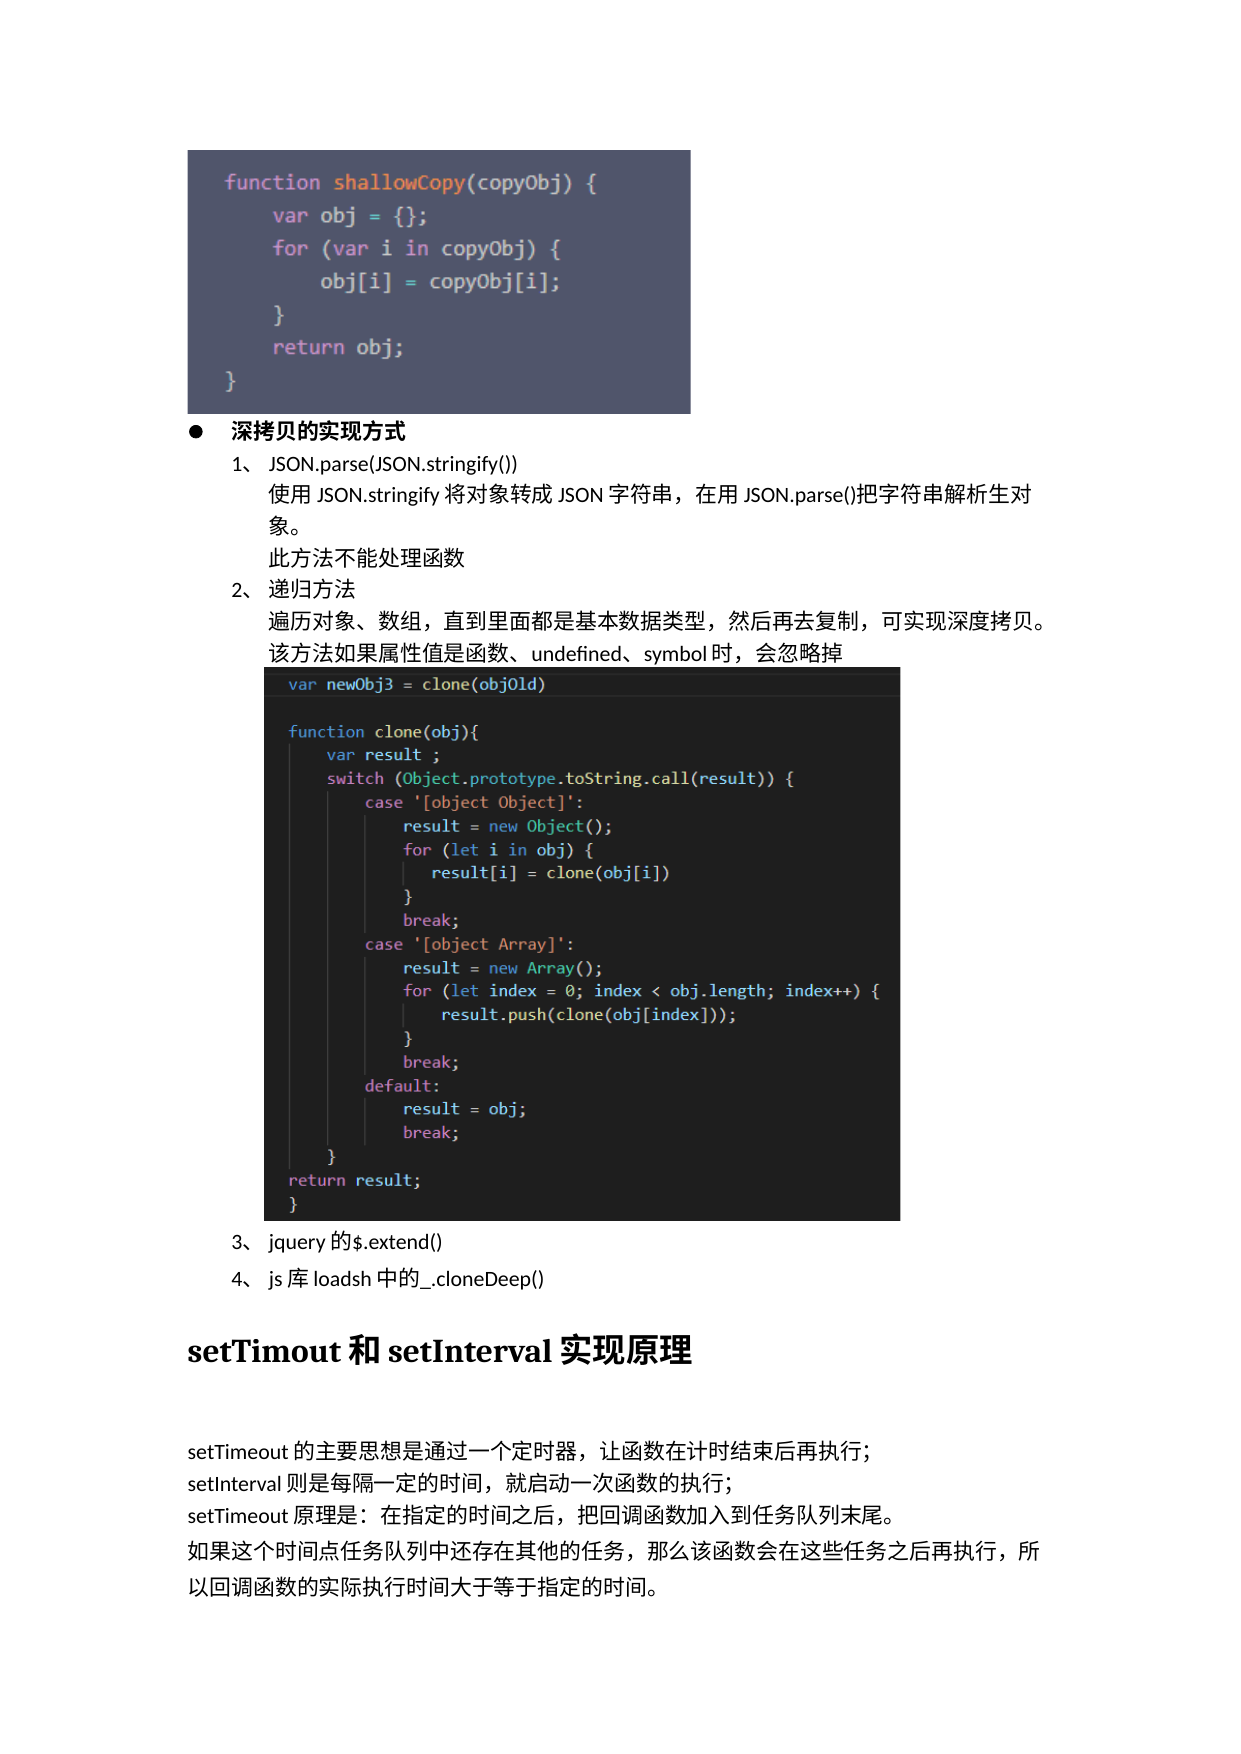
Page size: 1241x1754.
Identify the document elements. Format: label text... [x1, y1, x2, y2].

picture [264, 667, 901, 1221]
list 此方法不能处理函数 [269, 541, 1053, 572]
list 使用JSON.stringify将对象转成JSON字符串，在用JSON.parse()把字符串解析生对象。 [269, 477, 1053, 541]
picture [187, 150, 691, 414]
text setTimeout原理是：在指定的时间之后，把回调函数加入到任务队列末尾。 [187, 1498, 1053, 1529]
list JSON.parse(JSON.stringify()) [231, 446, 1053, 477]
list 递归方法 [231, 572, 1053, 604]
text setInterval则是每隔一定的时间，就启动一次函数的执行； [187, 1466, 1053, 1498]
text setTimeout的主要思想是通过一个定时器，让函数在计时结束后再执行； [187, 1434, 1053, 1466]
list 该方法如果属性值是函数、undefined、symbol时，会忽略掉 [269, 636, 1053, 667]
list js库loadsh中的_.cloneDeep() [231, 1261, 1053, 1292]
text 如果这个时间点任务队列中还存在其他的任务，那么该函数会在这些任务之后再执行，所以回调函数的实际执行时间大于等于指定的时间。 [187, 1534, 1053, 1602]
list 遍历对象、数组，直到里面都是基本数据类型，然后再去复制，可实现深度拷贝。 [269, 604, 1053, 636]
list jquery的$.extend() [231, 1224, 1053, 1256]
list 深拷贝的实现方式 [187, 414, 1053, 446]
subtitle setTimout和setInterval实现原理 [187, 1324, 1053, 1372]
